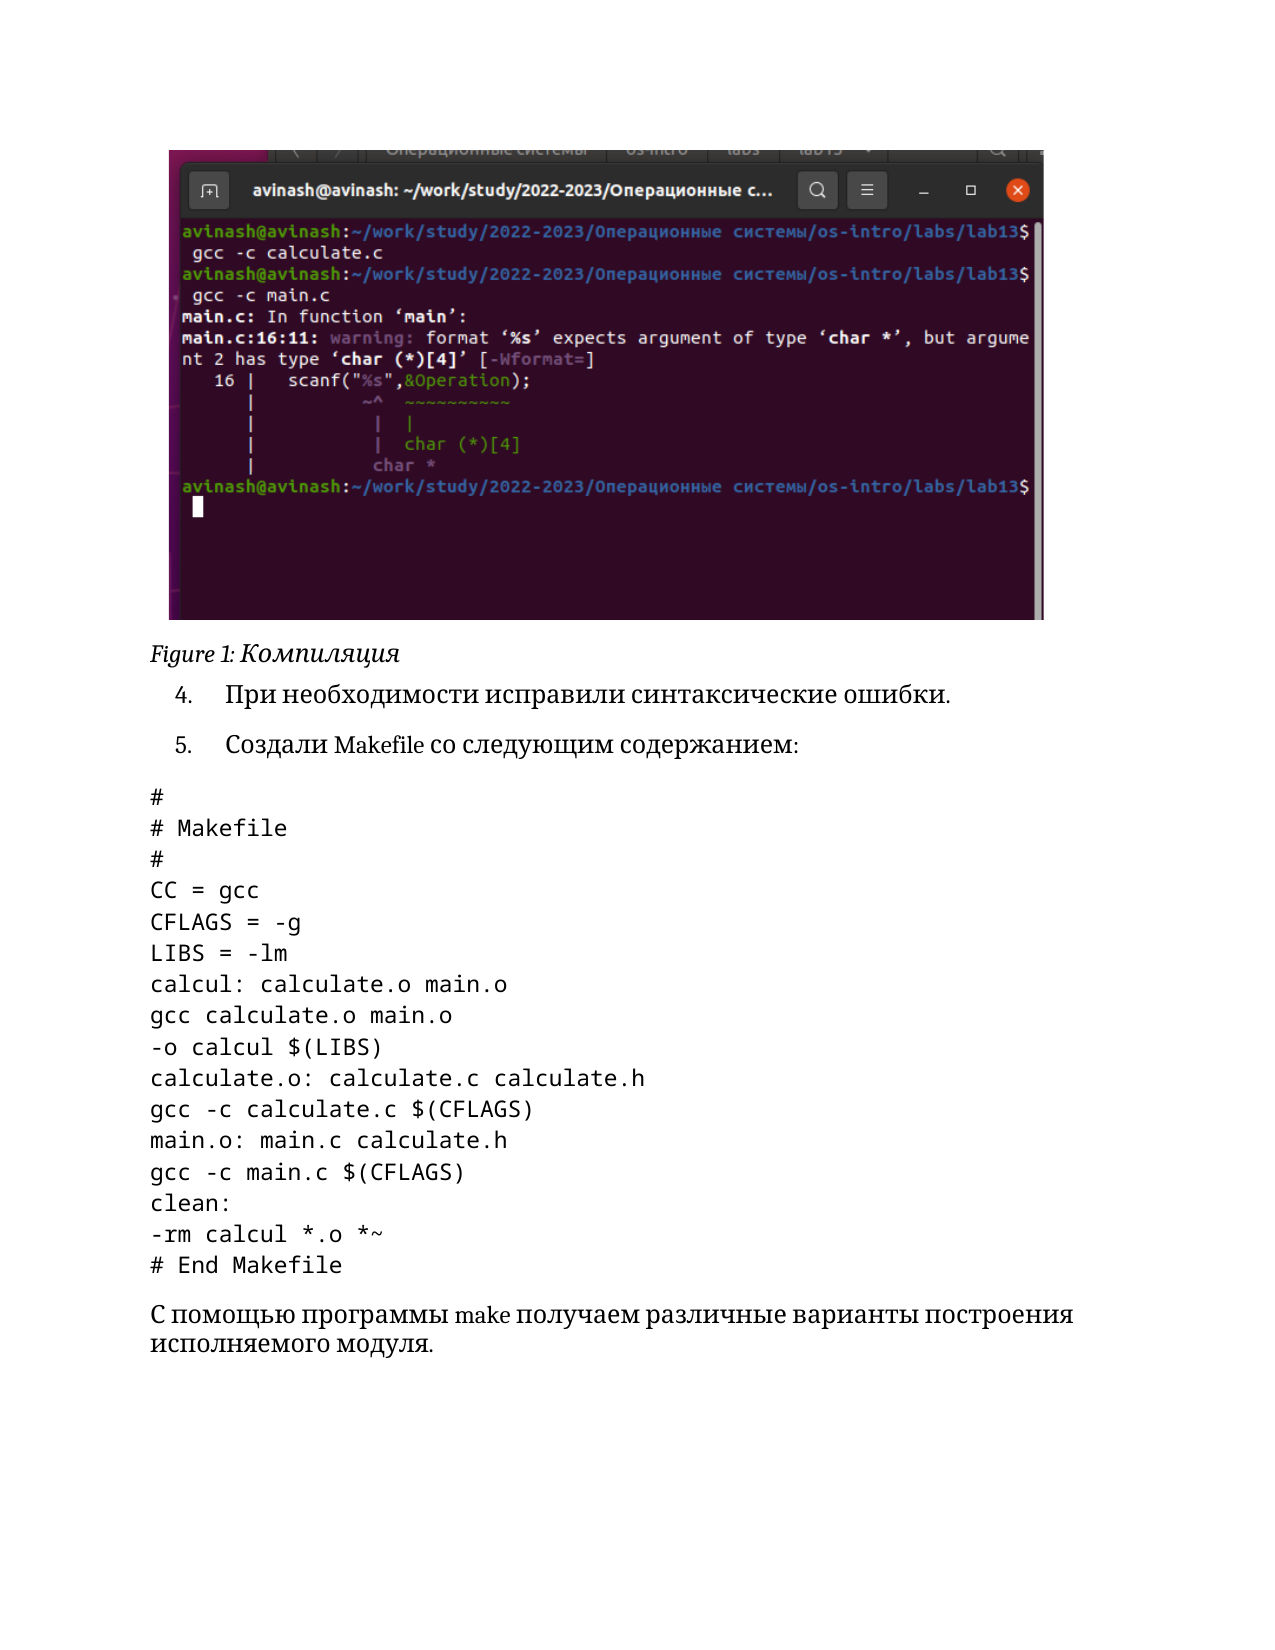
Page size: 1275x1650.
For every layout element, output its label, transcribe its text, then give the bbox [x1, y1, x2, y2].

text Figure 1: Компиляция [150, 640, 1125, 669]
list При необходимости исправили синтаксические ошибки. [175, 681, 1125, 710]
text С помощью программы make получаем различные варианты построения исполняемого модуля. [150, 1301, 1125, 1359]
picture [168, 150, 1044, 620]
list Создали Makefile со следующим содержанием: [175, 731, 1125, 760]
text # # Makefile # CC = gcc CFLAGS = -g LIBS = -lm calcul: calculate.o main.o gcc calculate.o main.o -o calcul $(LIBS) calculate.o: calculate.c calculate.h gcc -c calculate.c $(CFLAGS) main.o: main.c calculate.h gcc -c main.c $(CFLAGS) clean: -rm calcul *.o *~ # End Makefile [150, 781, 1125, 1281]
